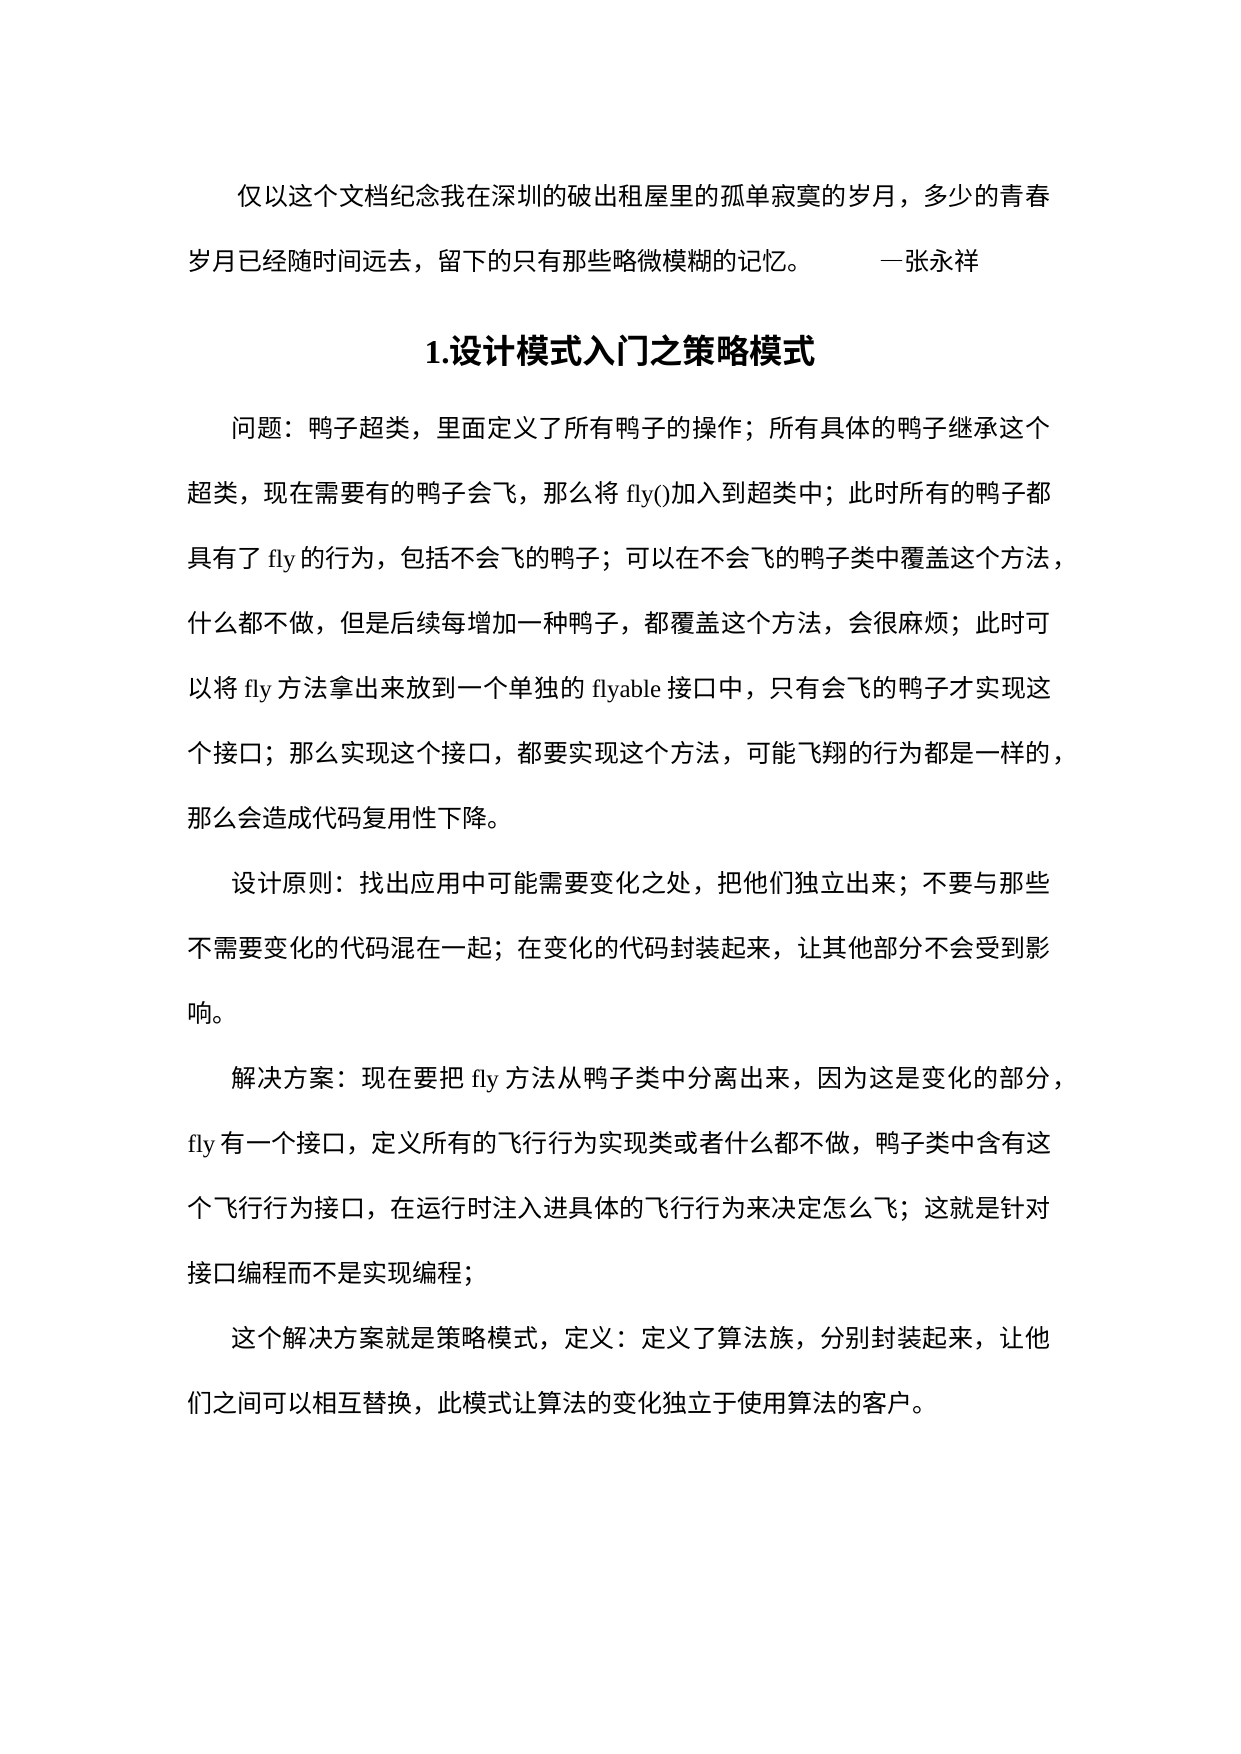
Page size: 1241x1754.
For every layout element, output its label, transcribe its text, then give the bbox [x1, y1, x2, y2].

text 问题：鸭子超类，里面定义了所有鸭子的操作；所有具体的鸭子继承这个超类，现在需要有的鸭子会飞，那么将fly()加入到超类中；此时所有的鸭子都具有了fly的行为，包括不会飞的鸭子；可以在不会飞的鸭子类中覆盖这个方法，什么都不做，但是后续每增加一种鸭子，都覆盖这个方法，会很麻烦；此时可以将fly方法拿出来放到一个单独的flyable接口中，只有会飞的鸭子才实现这个接口；那么实现这个接口，都要实现这个方法，可能飞翔的行为都是一样的，那么会造成代码复用性下降。 [187, 394, 1053, 849]
subtitle 设计模式入门之策略模式 [187, 317, 1053, 382]
text 这个解决方案就是策略模式，定义：定义了算法族，分别封装起来，让他们之间可以相互替换，此模式让算法的变化独立于使用算法的客户。 [187, 1304, 1053, 1434]
text 解决方案：现在要把fly方法从鸭子类中分离出来，因为这是变化的部分，fly有一个接口，定义所有的飞行行为实现类或者什么都不做，鸭子类中含有这个飞行行为接口，在运行时注入进具体的飞行行为来决定怎么飞；这就是针对接口编程而不是实现编程； [187, 1044, 1053, 1304]
text 设计原则：找出应用中可能需要变化之处，把他们独立出来；不要与那些不需要变化的代码混在一起；在变化的代码封装起来，让其他部分不会受到影响。 [187, 849, 1053, 1044]
text 仅以这个文档纪念我在深圳的破出租屋里的孤单寂寞的岁月，多少的青春岁月已经随时间远去，留下的只有那些略微模糊的记忆。 —张永祥 [187, 162, 1053, 292]
